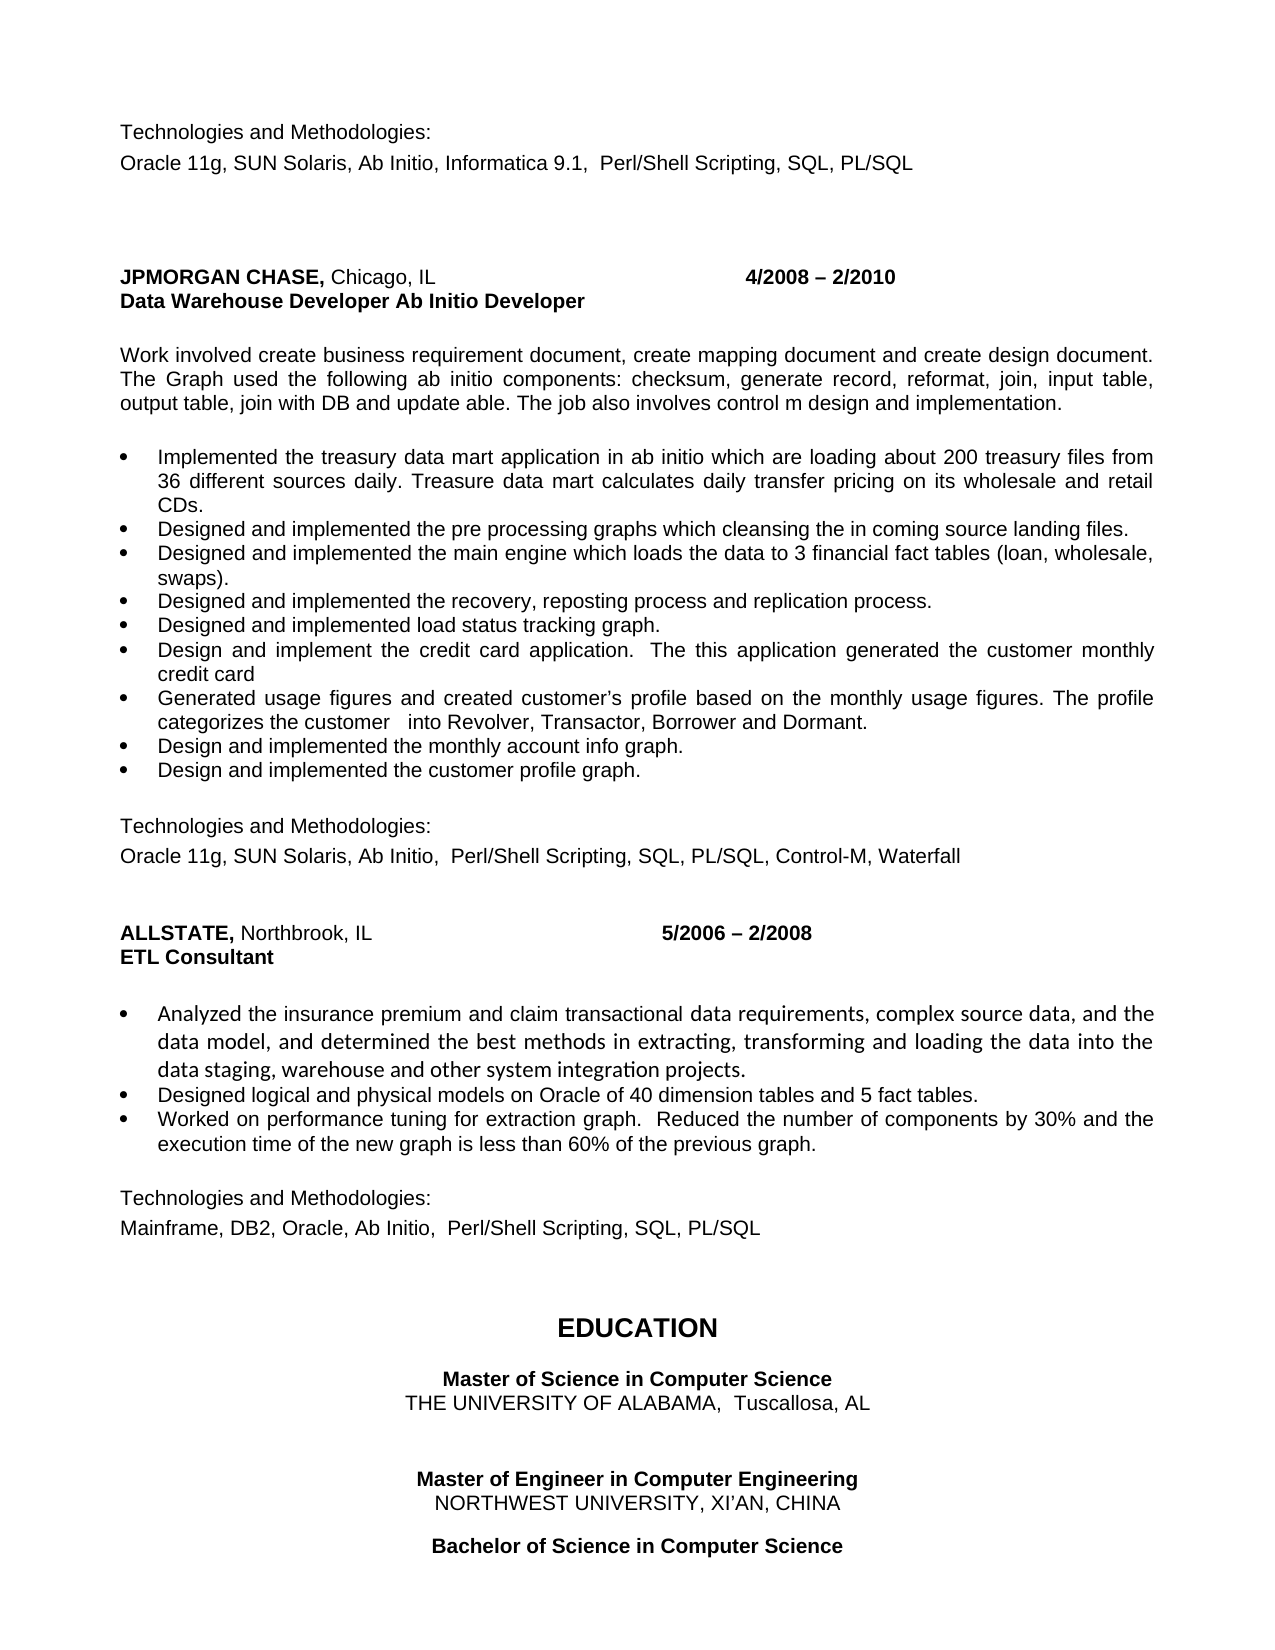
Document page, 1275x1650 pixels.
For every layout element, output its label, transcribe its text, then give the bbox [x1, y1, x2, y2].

text Work involved create business requirement document, create mapping document and create design document. The Graph used the following ab initio components: checksum, generate record, reformat, join, input table, output table, join with DB and update able. The job also involves control m design and implementation. [120, 343, 1155, 415]
text Oracle 11g, SUN Solaris, Ab Initio, Perl/Shell Scripting, SQL, PL/SQL, Control-M, Waterfall [120, 844, 1155, 868]
text Data Warehouse Developer Ab Initio Developer [120, 289, 1155, 313]
list Worked on performance tuning for extraction graph. Reduced the number of components by 30% and the execution time of the new graph is less than 60% of the previous graph. [120, 1107, 1155, 1155]
list Analyzed the insurance premium and claim transactional data requirements, complex source data, and the data model, and determined the best methods in extracting, transforming and loading the data into the data staging, warehouse and other system integration projects. [120, 999, 1155, 1083]
list Designed and implemented the recovery, reposting process and replication process. [120, 589, 1155, 613]
text The University of alabama, Tuscallosa, AL [120, 1391, 1155, 1415]
text Oracle 11g, SUN Solaris, Ab Initio, Informatica 9.1, Perl/Shell Scripting, SQL, PL/SQL [120, 150, 1155, 174]
list Designed and implemented load status tracking graph. [120, 613, 1155, 637]
list Designed and implemented the pre processing graphs which cleansing the in coming source landing files. [120, 517, 1155, 541]
list Implemented the treasury data mart application in ab initio which are loading about 200 treasury files from 36 different sources daily. Treasure data mart calculates daily transfer pricing on its wholesale and retail CDs. [120, 445, 1155, 517]
text Mainframe, DB2, Oracle, Ab Initio, Perl/Shell Scripting, SQL, PL/SQL [120, 1216, 1155, 1240]
text Master of Engineer in Computer Engineering [120, 1467, 1155, 1491]
list Design and implemented the customer profile graph. [120, 757, 1155, 782]
text Allstate, Northbrook, IL 5/2006 – 2/2008 [120, 921, 1155, 945]
text ETL Consultant [120, 945, 1155, 969]
text Technologies and Methodologies: [120, 814, 1155, 838]
text Bachelor of Science in Computer Science [120, 1534, 1155, 1558]
list Design and implement the credit card application. The this application generated the customer monthly credit card [120, 637, 1155, 685]
text Technologies and Methodologies: [120, 120, 1155, 144]
text Northwest University, Xi’an, China [120, 1491, 1155, 1514]
list Designed and implemented the main engine which loads the data to 3 financial fact tables (loan, wholesale, swaps). [120, 541, 1155, 589]
text EDUCATION [120, 1312, 1155, 1343]
list Design and implemented the monthly account info graph. [120, 733, 1155, 757]
list Designed logical and physical models on Oracle of 40 dimension tables and 5 fact tables. [120, 1083, 1155, 1107]
text Technologies and Methodologies: [120, 1186, 1155, 1209]
text Master of Science in Computer Science [120, 1367, 1155, 1391]
text JPMorgan Chase, Chicago, IL 4/2008 – 2/2010 [120, 265, 1155, 289]
list Generated usage figures and created customer’s profile based on the monthly usage figures. The profile categorizes the customer into Revolver, Transactor, Borrower and Dormant. [120, 685, 1155, 733]
